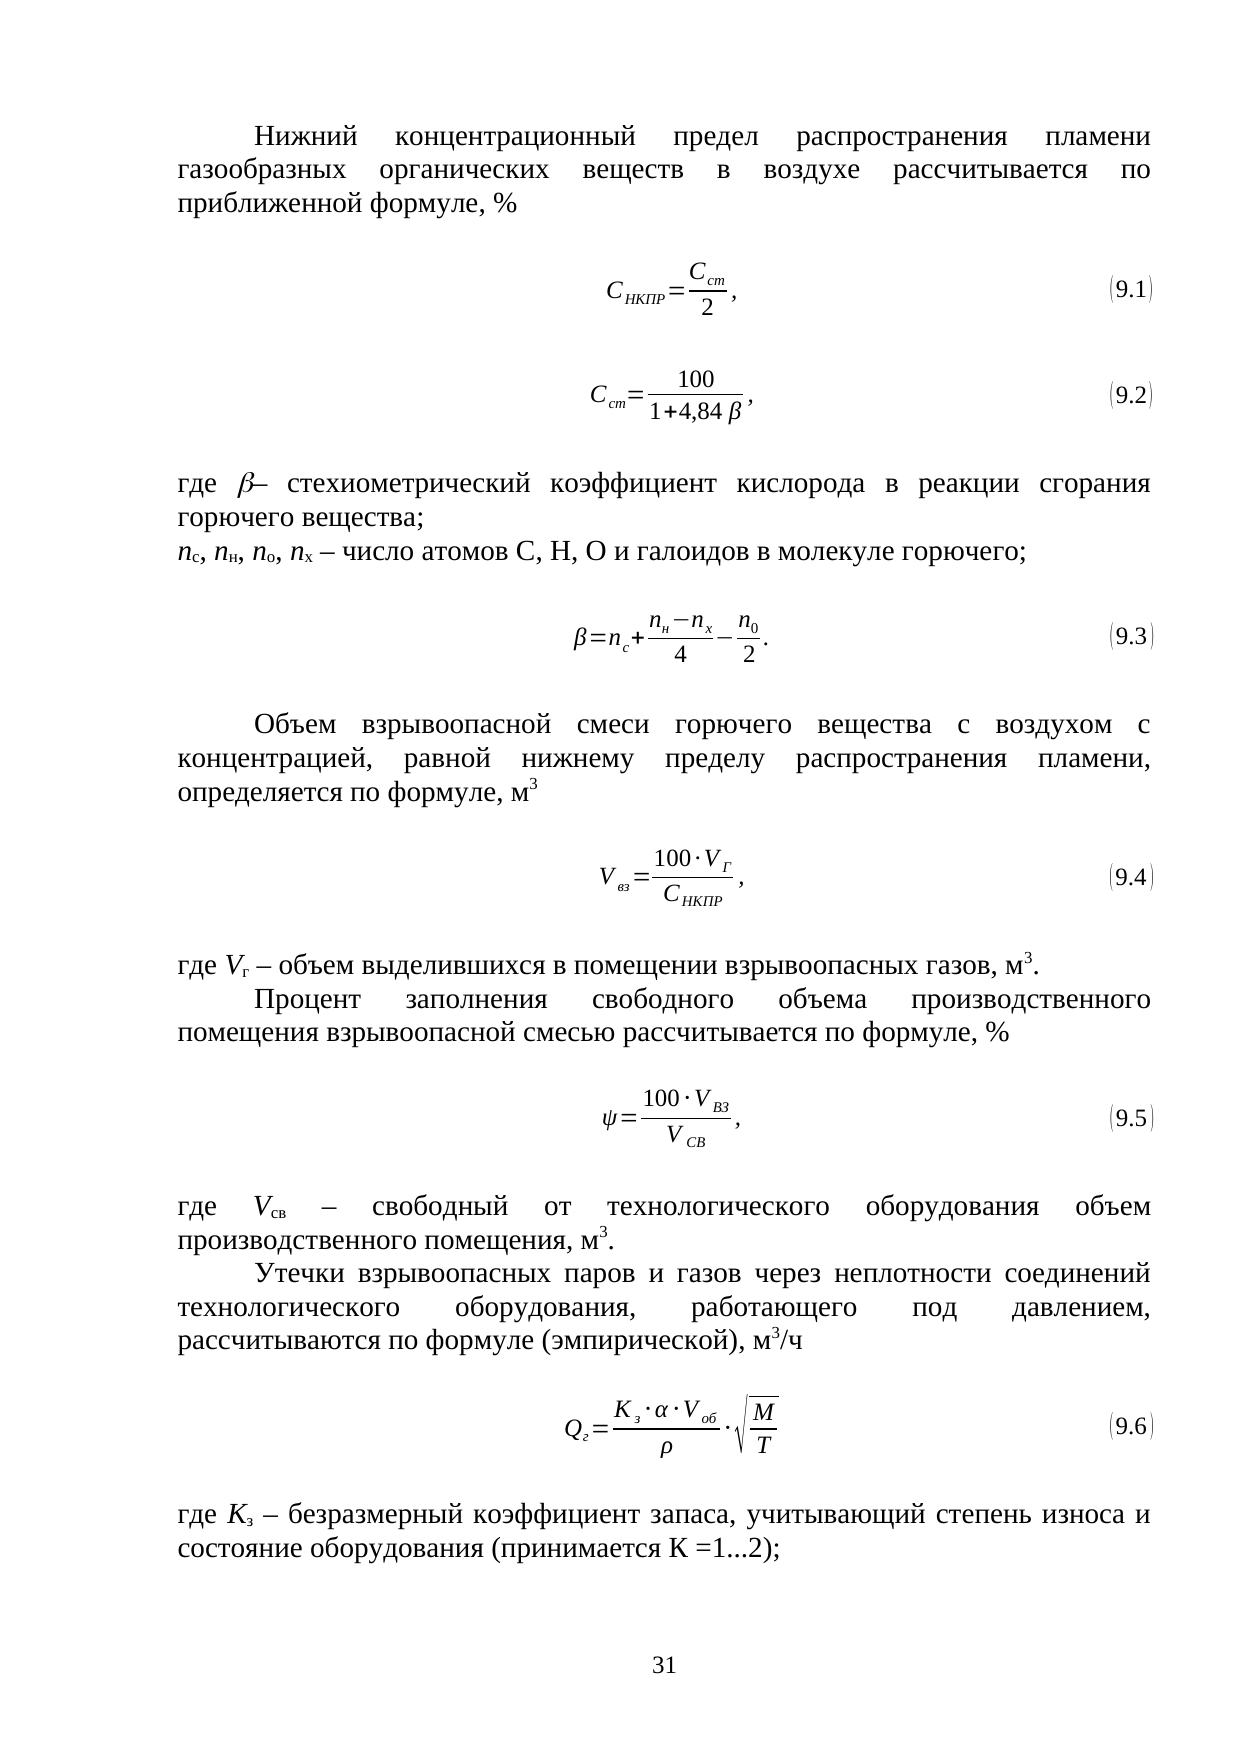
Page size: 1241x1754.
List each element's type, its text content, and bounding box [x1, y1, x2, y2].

table_header [1089, 359, 1174, 432]
table_header [177, 841, 1089, 914]
table_header [1089, 1082, 1174, 1155]
table_header [1089, 841, 1174, 914]
text где Кз – безразмерный коэффициент запаса, учитывающий степень износа и состояние оборудования (принимается К =1...2); [177, 1496, 1152, 1563]
text где – стехиометрический коэффициент кислорода в реакции сгорания горючего вещества; [177, 466, 1152, 533]
table_header [1089, 252, 1174, 325]
text nс, nн, nо, nх – число атомов С, Н, О и галоидов в молекуле горючего; [177, 533, 1152, 566]
table_header [1089, 600, 1174, 673]
table_header [177, 359, 1089, 432]
table_header [1089, 1390, 1174, 1463]
text Утечки взрывоопасных паров и газов через неплотности соединений технологического оборудования, работающего под давлением, рассчитываются по формуле (эмпирической), м3/ч [177, 1255, 1152, 1356]
table_header [177, 252, 1089, 325]
table_header [177, 1082, 1089, 1155]
table_header [177, 1390, 1089, 1463]
table_header [177, 600, 1089, 673]
text Объем взрывоопасной смеси горючего вещества с воздухом с концентрацией, равной нижнему пределу распространения пламени, определяется по формуле, м3 [177, 707, 1152, 807]
text где Vсв – свободный от технологического оборудования объем производственного помещения, м3. [177, 1188, 1152, 1255]
text где Vг – объем выделившихся в помещении взрывоопасных газов, м3. [177, 947, 1152, 981]
text Процент заполнения свободного объема производственного помещения взрывоопасной смесью рассчитывается по формуле, % [177, 981, 1152, 1048]
text Нижний концентрационный предел распространения пламени газообразных органических веществ в воздухе рассчитывается по приближенной формуле, % [177, 118, 1152, 219]
